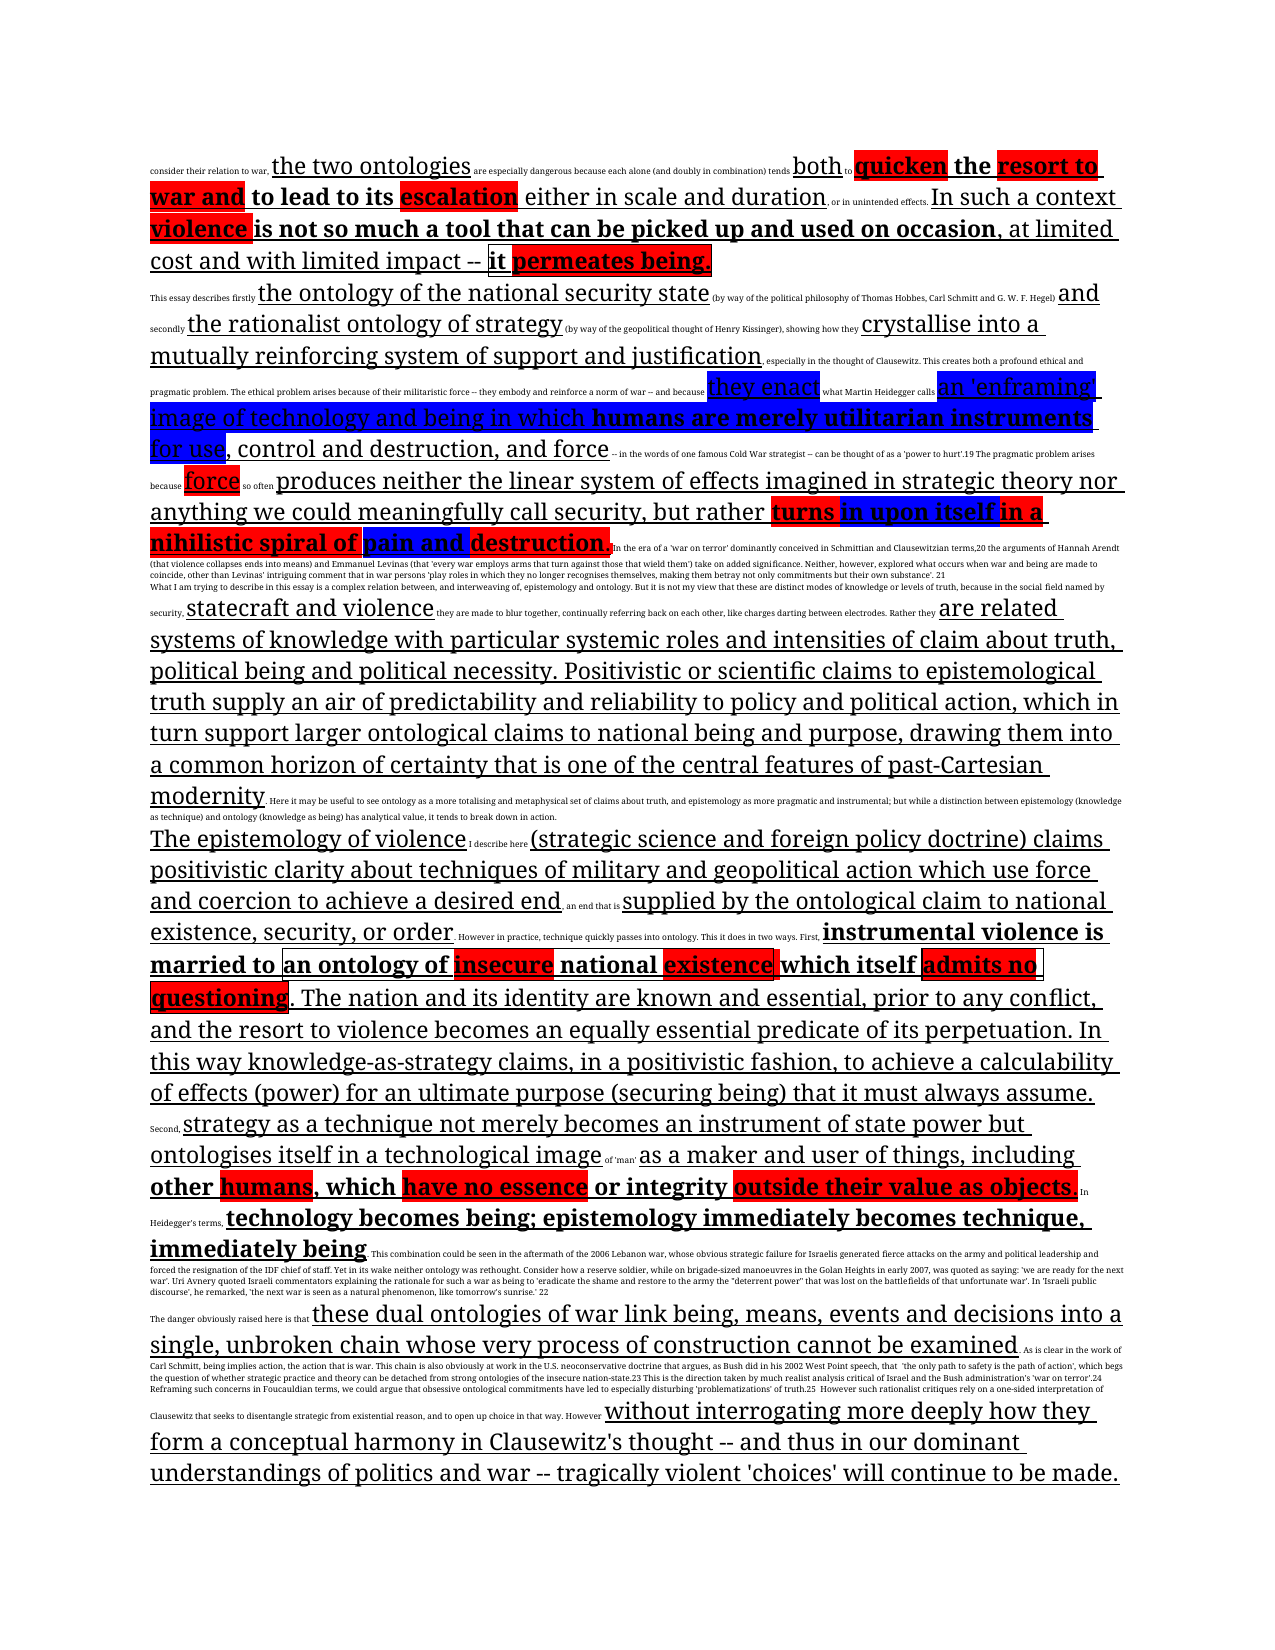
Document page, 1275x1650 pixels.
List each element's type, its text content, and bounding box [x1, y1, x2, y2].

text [150, 150, 1125, 277]
text The epistemology of violence I describe here (strategic science and foreign policy doctrine) claims positivistic clarity about techniques of military and geopolitical action which use force and coercion to achieve a desired end, an end that is supplied by the ontological claim to national existence, security, or order. However in practice, technique quickly passes into ontology. This it does in two ways. First, instrumental violence is married to an ontology of insecure national existence which itself admits no questioning. The nation and its identity are known and essential, prior to any conflict, and the resort to violence becomes an equally essential predicate of its perpetuation. In this way knowledge-as-strategy claims, in a positivistic fashion, to achieve a calculability of effects (power) for an ultimate purpose (securing being) that it must always assume. Second, strategy as a technique not merely becomes an instrument of state power but ontologises itself in a technological image of 'man' as a maker and user of things, including other humans, which have no essence or integrity outside their value as objects. In Heidegger's terms, technology becomes being; epistemology immediately becomes technique, immediately being. This combination could be seen in the aftermath of the 2006 Lebanon war, whose obvious strategic failure for Israelis generated fierce attacks on the army and political leadership and forced the resignation of the IDF chief of staff. Yet in its wake neither ontology was rethought. Consider how a reserve soldier, while on brigade-sized manoeuvres in the Golan Heights in early 2007, was quoted as saying: 'we are ready for the next war'. Uri Avnery quoted Israeli commentators explaining the rationale for such a war as being to 'eradicate the shame and restore to the army the "deterrent power" that was lost on the battlefields of that unfortunate war'. In 'Israeli public discourse', he remarked, 'the next war is seen as a natural phenomenon, like tomorrow's sunrise.' 22 [150, 822, 1125, 1298]
text The danger obviously raised here is that these dual ontologies of war link being, means, events and decisions into a single, unbroken chain whose very process of construction cannot be examined. As is clear in the work of Carl Schmitt, being implies action, the action that is war. This chain is also obviously at work in the U.S. neoconservative doctrine that argues, as Bush did in his 2002 West Point speech, that 'the only path to safety is the path of action', which begs the question of whether strategic practice and theory can be detached from strong ontologies of the insecure nation-state.23 This is the direction taken by much realist analysis critical of Israel and the Bush administration's 'war on terror'.24 Reframing such concerns in Foucauldian terms, we could argue that obsessive ontological commitments have led to especially disturbing 'problematizations' of truth.25 However such rationalist critiques rely on a one-sided interpretation of Clausewitz that seeks to disentangle strategic from existential reason, and to open up choice in that way. However without interrogating more deeply how they form a conceptual harmony in Clausewitz's thought -- and thus in our dominant understandings of politics and war -- tragically violent 'choices' will continue to be made. [150, 1298, 1125, 1488]
text What I am trying to describe in this essay is a complex relation between, and interweaving of, epistemology and ontology. But it is not my view that these are distinct modes of knowledge or levels of truth, because in the social field named by security, statecraft and violence they are made to blur together, continually referring back on each other, like charges darting between electrodes. Rather they are related systems of knowledge with particular systemic roles and intensities of claim about truth, political being and political necessity. Positivistic or scientific claims to epistemological truth supply an air of predictability and reliability to policy and political action, which in turn support larger ontological claims to national being and purpose, drawing them into a common horizon of certainty that is one of the central features of past-Cartesian modernity. Here it may be useful to see ontology as a more totalising and metaphysical set of claims about truth, and epistemology as more pragmatic and instrumental; but while a distinction between epistemology (knowledge as technique) and ontology (knowledge as being) has analytical value, it tends to break down in action. [150, 581, 1125, 822]
text This essay describes firstly the ontology of the national security state (by way of the political philosophy of Thomas Hobbes, Carl Schmitt and G. W. F. Hegel) and secondly the rationalist ontology of strategy (by way of the geopolitical thought of Henry Kissinger), showing how they crystallise into a mutually reinforcing system of support and justification, especially in the thought of Clausewitz. This creates both a profound ethical and pragmatic problem. The ethical problem arises because of their militaristic force -- they embody and reinforce a norm of war -- and because they enact what Martin Heidegger calls an 'enframing' image of technology and being in which humans are merely utilitarian instruments for use, control and destruction, and force -- in the words of one famous Cold War strategist -- can be thought of as a 'power to hurt'.19 The pragmatic problem arises because force so often produces neither the linear system of effects imagined in strategic theory nor anything we could meaningfully call security, but rather turns in upon itself in a nihilistic spiral of pain and destruction. In the era of a 'war on terror' dominantly conceived in Schmittian and Clausewitzian terms,20 the arguments of Hannah Arendt (that violence collapses ends into means) and Emmanuel Levinas (that 'every war employs arms that turn against those that wield them') take on added significance. Neither, however, explored what occurs when war and being are made to coincide, other than Levinas' intriguing comment that in war persons 'play roles in which they no longer recognises themselves, making them betray not only commitments but their own substance'. 21 [150, 277, 1125, 581]
